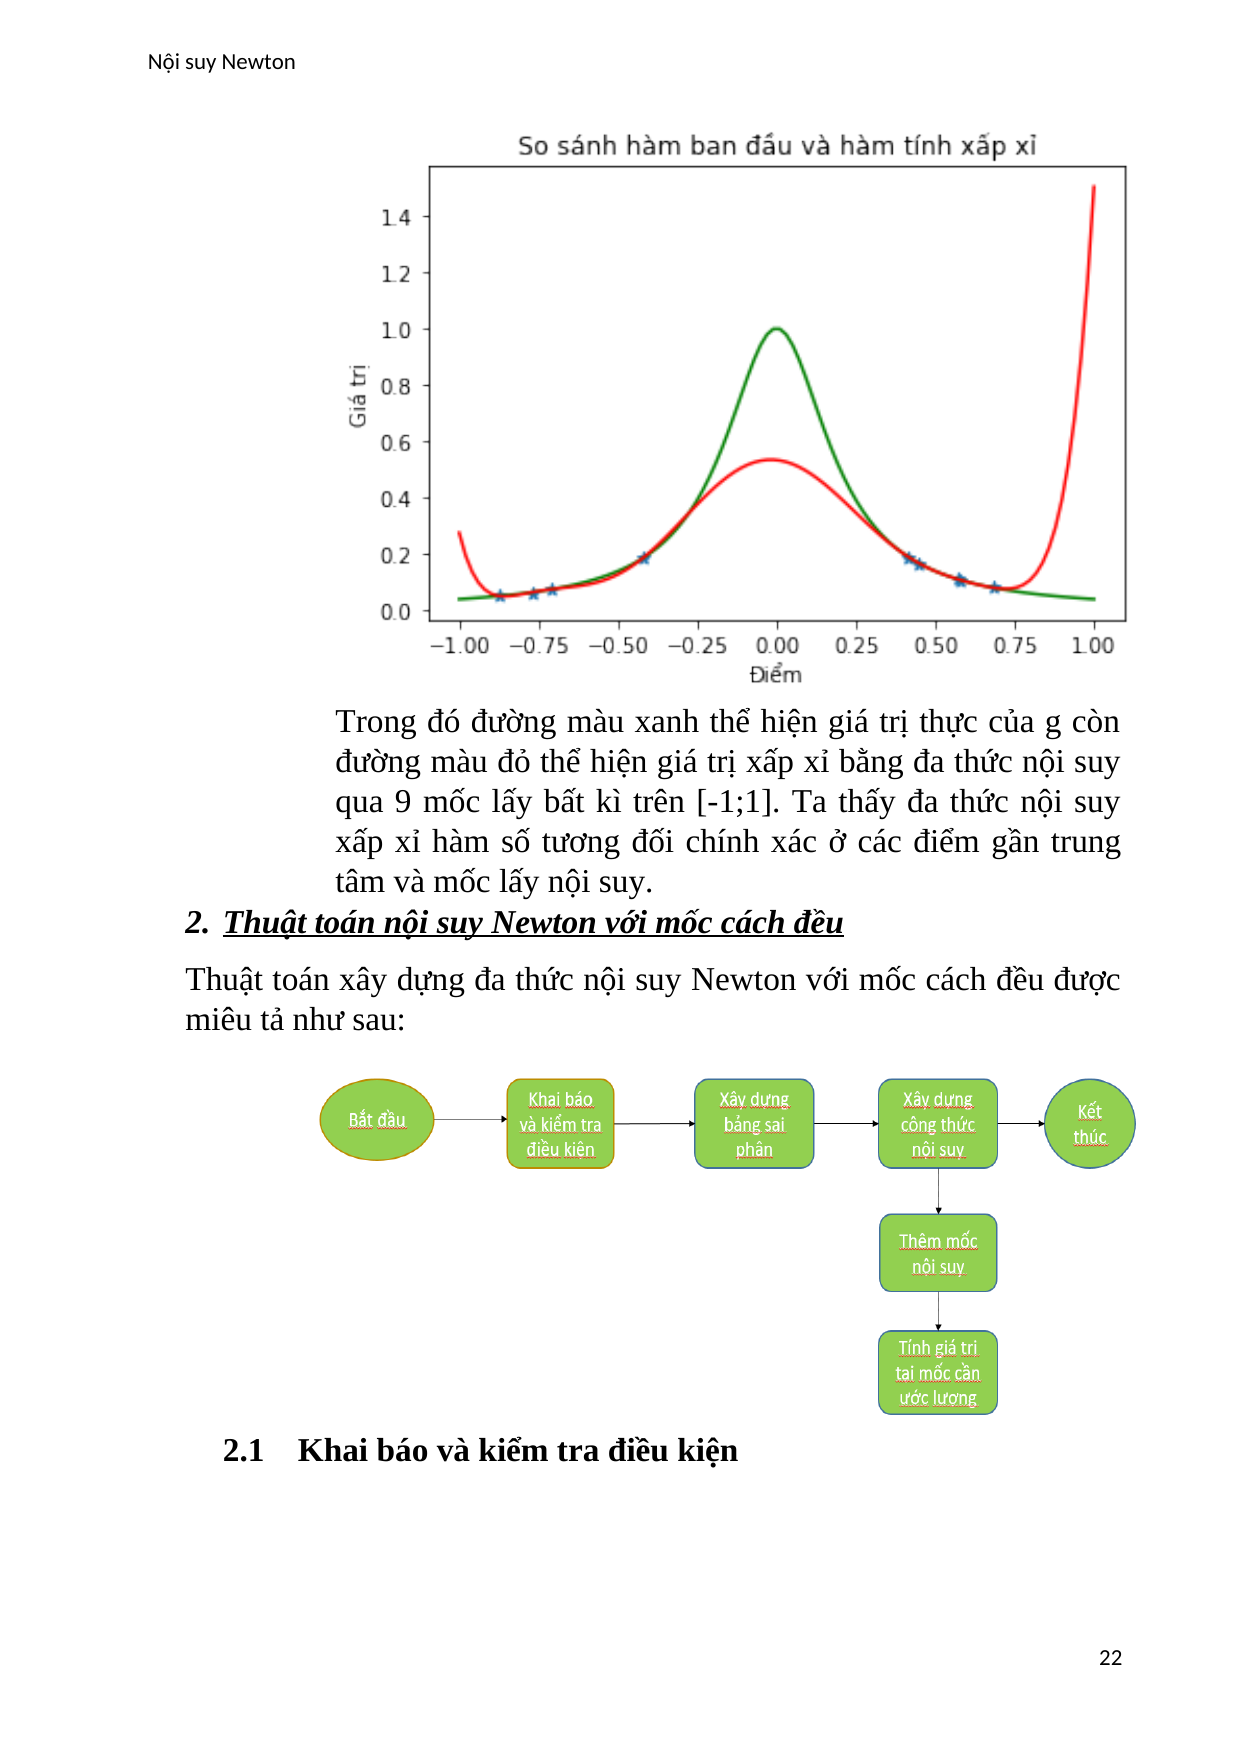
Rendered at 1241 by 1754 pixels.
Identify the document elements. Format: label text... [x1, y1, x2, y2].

picture [335, 118, 1140, 700]
list Thuật toán nội suy Newton với mốc cách đều [185, 902, 1122, 940]
text Trong đó đường màu xanh thể hiện giá trị thực của g còn đường màu đỏ thể hiện giá trị xấp xỉ bằng đa thức nội suy qua 9 mốc lấy bất kì trên [-1;1]. Ta thấy đa thức nội suy xấp xỉ hàm số tương đối chính xác ở các điểm gần trung tâm và mốc lấy nội suy. [335, 701, 1122, 900]
list Khai báo và kiểm tra điều kiện [223, 1431, 1122, 1469]
picture [297, 1055, 1153, 1430]
text Thuật toán xây dựng đa thức nội suy Newton với mốc cách đều được miêu tả như sau: [185, 959, 1122, 1037]
